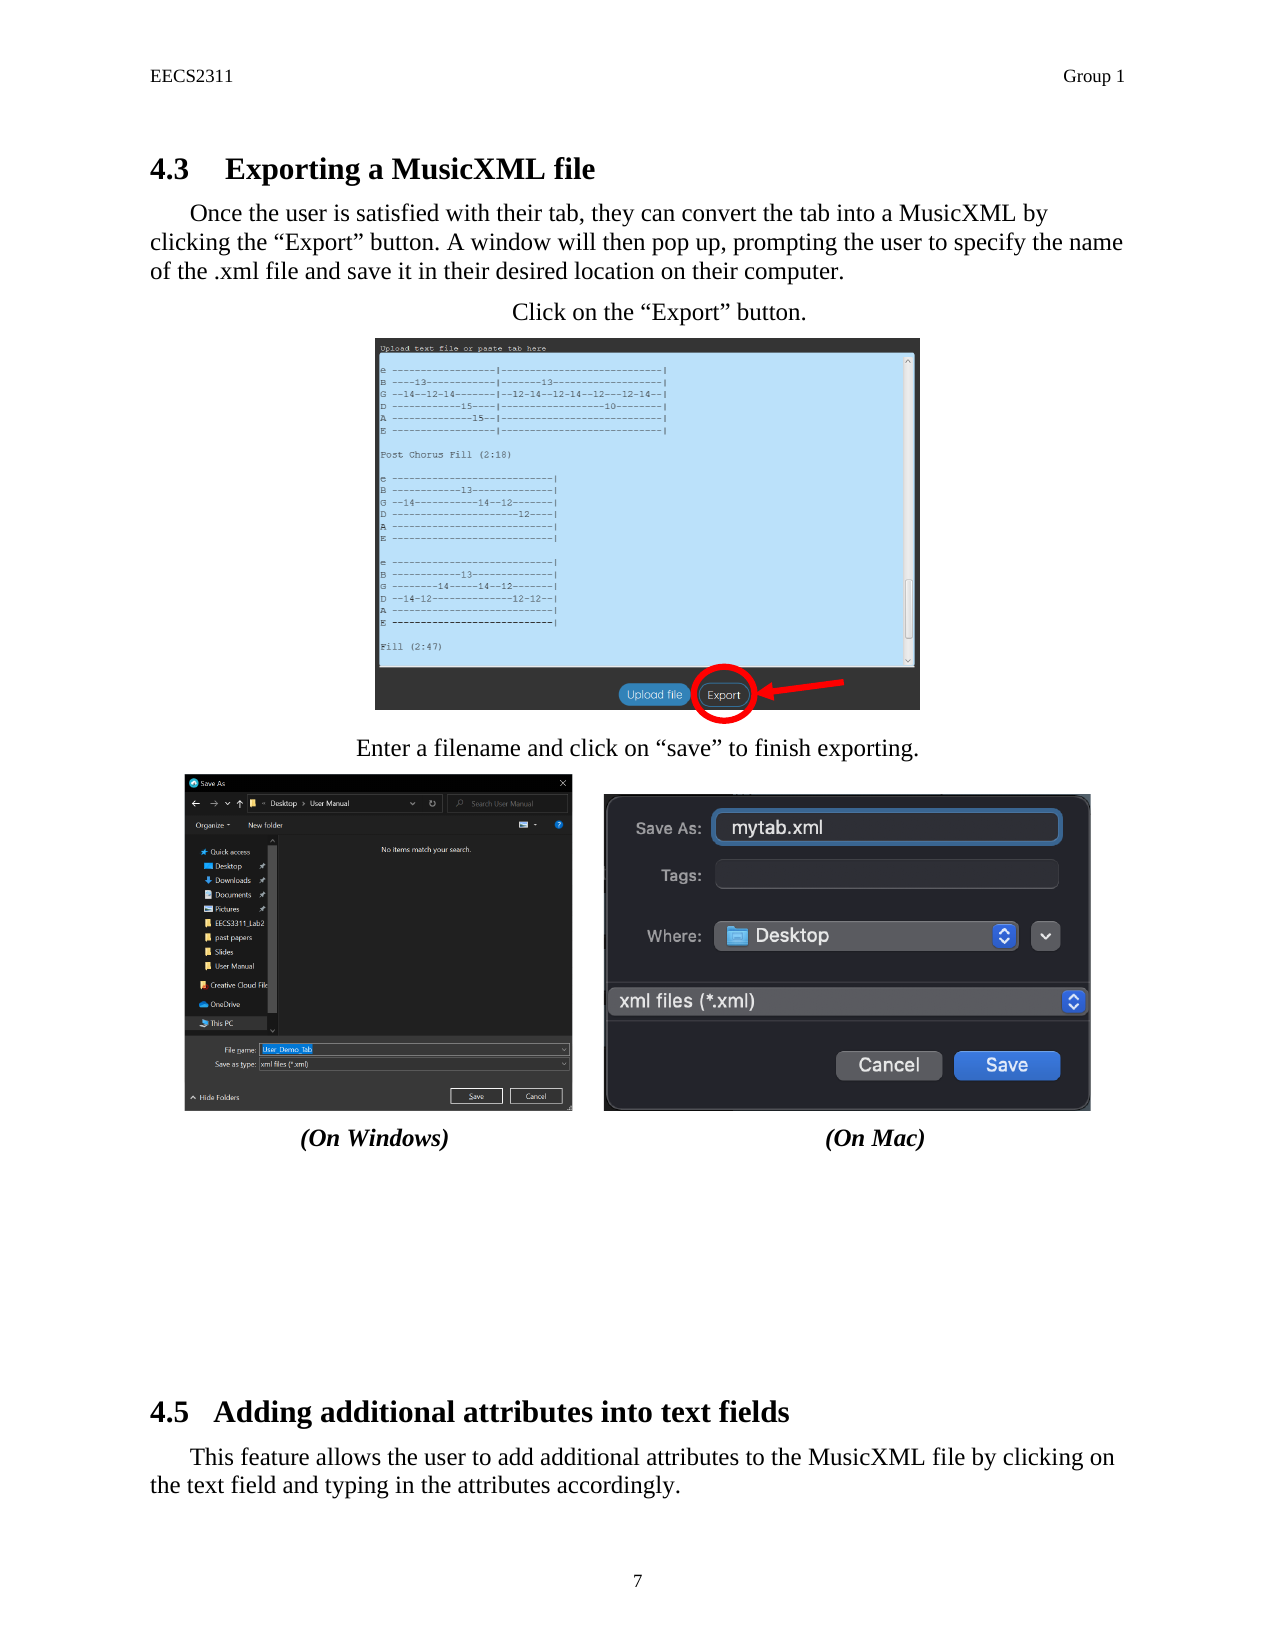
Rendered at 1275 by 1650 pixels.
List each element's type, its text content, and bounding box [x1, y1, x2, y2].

picture [603, 794, 1091, 1111]
picture [375, 338, 920, 710]
picture [184, 774, 573, 1111]
text Once the user is satisfied with their tab, they can convert the tab into a MusicXML by clicking the “Export” button. A window will then pop up, prompting the user to specify the name of the .xml file and save it in their desired location on their computer. [150, 198, 1125, 285]
subtitle Exporting a MusicXML file [150, 150, 1125, 186]
text Enter a filename and click on “save” to finish exporting. [150, 733, 1125, 762]
text Click on the “Export” button. [150, 297, 1125, 326]
picture [698, 670, 751, 710]
subtitle Adding additional attributes into text fields [150, 1393, 1125, 1429]
text This feature allows the user to add additional attributes to the MusicXML file by clicking on the text field and typing in the attributes accordingly. [150, 1442, 1125, 1499]
text (On Windows) (On Mac) [187, 1123, 1125, 1152]
